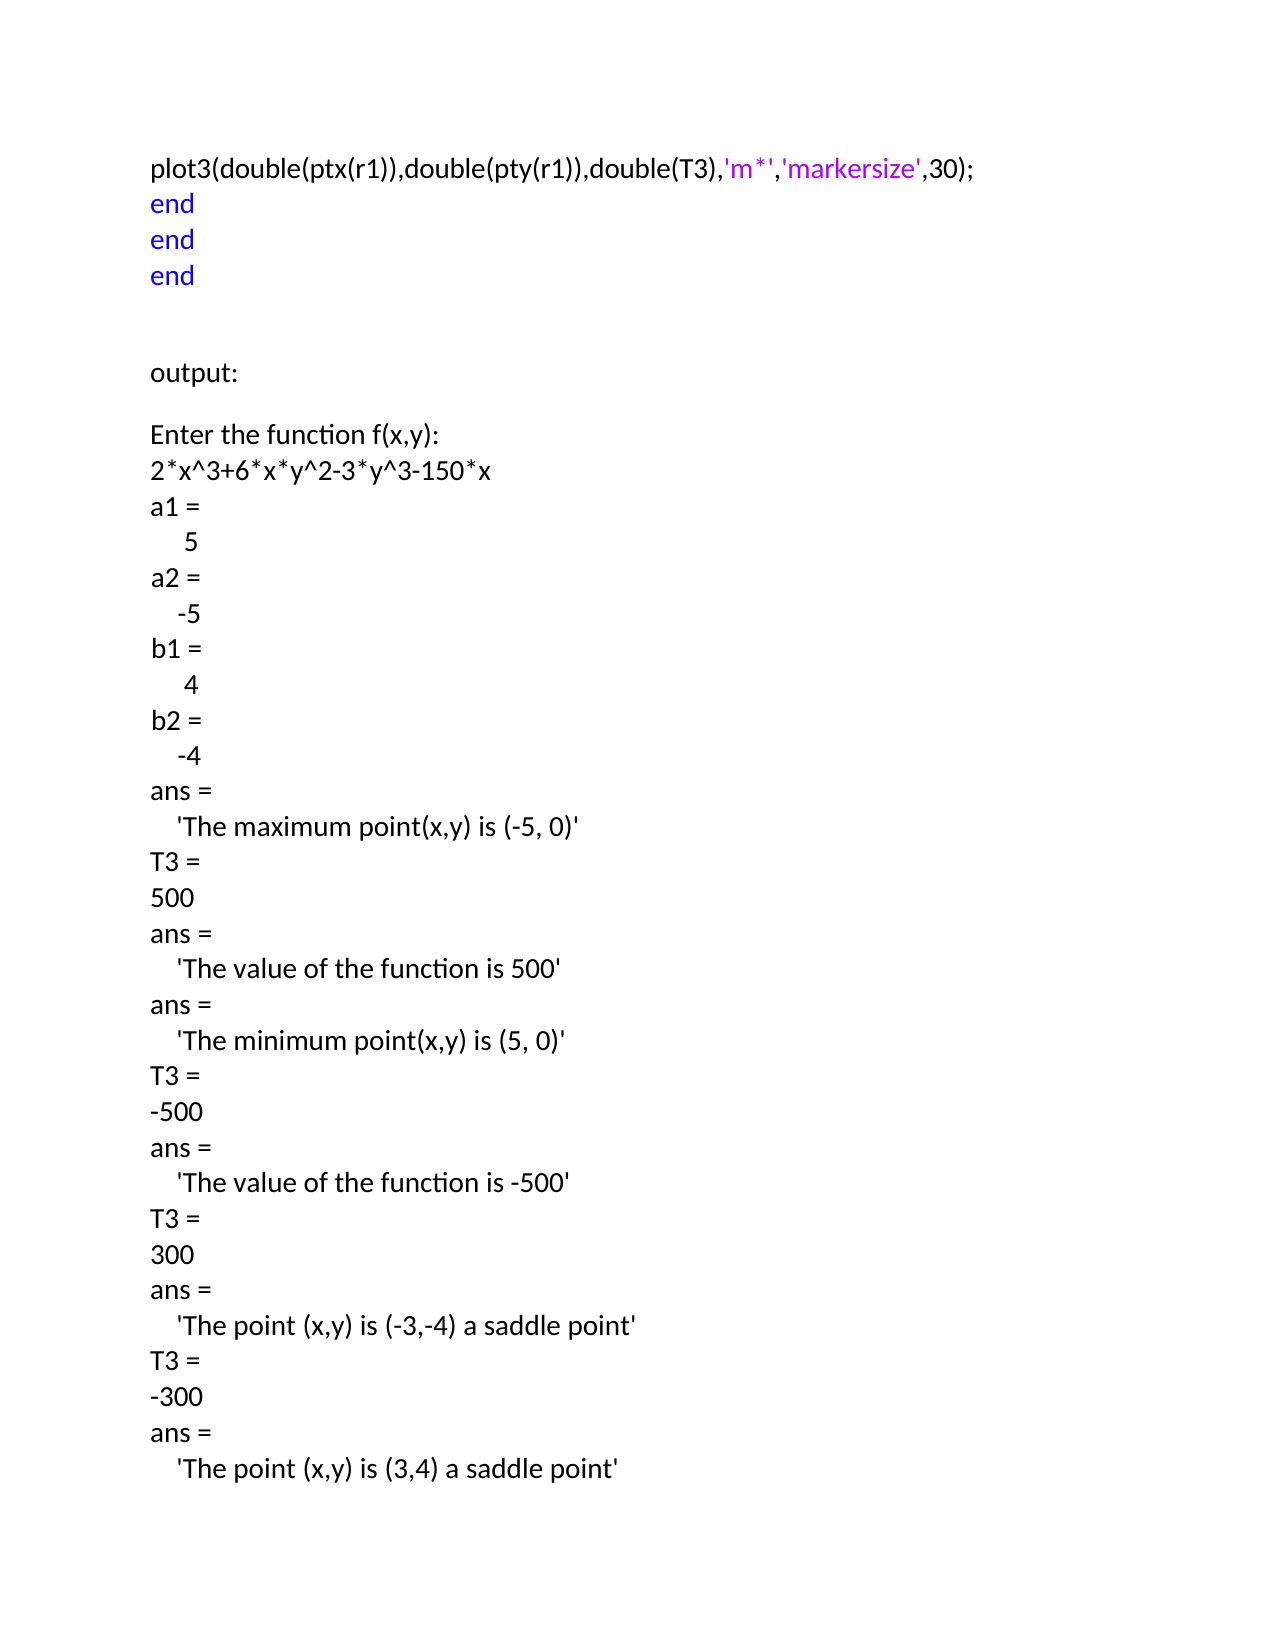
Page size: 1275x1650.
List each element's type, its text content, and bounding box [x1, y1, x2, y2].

text ans = [150, 915, 1125, 951]
text ans = [150, 1129, 1125, 1164]
text 'The point (x,y) is (-3,-4) a saddle point' T3 = [150, 1307, 639, 1378]
text ans = [150, 1272, 1125, 1307]
text 'The value of the function is -500' T3 = [150, 1164, 573, 1236]
text 'The maximum point(x,y) is (-5, 0)' T3 = [150, 808, 582, 879]
text -5 [137, 595, 201, 631]
text ans = [150, 1414, 1125, 1450]
text -300 [150, 1378, 1125, 1414]
text 'The value of the function is 500' ans = [150, 951, 564, 1022]
text 4 [137, 666, 198, 702]
text 300 [150, 1236, 1125, 1271]
text 'The point (x,y) is (3,4) a saddle point' [176, 1450, 1125, 1485]
text plot3(double(ptx(r1)),double(pty(r1)),double(T3),'m*','markersize',30); end [150, 150, 999, 221]
text output: [150, 354, 1125, 390]
text b2 = [137, 702, 202, 737]
text 'The minimum point(x,y) is (5, 0)' T3 = [150, 1022, 568, 1093]
text 5 [137, 523, 198, 558]
text Enter the function f(x,y): 2*x^3+6*x*y^2-3*y^3-150*x a1 = [150, 416, 494, 523]
text 500 [150, 879, 1125, 915]
text ans = [150, 773, 1125, 808]
text -500 [150, 1093, 1125, 1129]
text end end [150, 221, 197, 292]
text a2 = [137, 559, 200, 595]
text -4 [137, 737, 201, 773]
text b1 = [137, 631, 202, 666]
